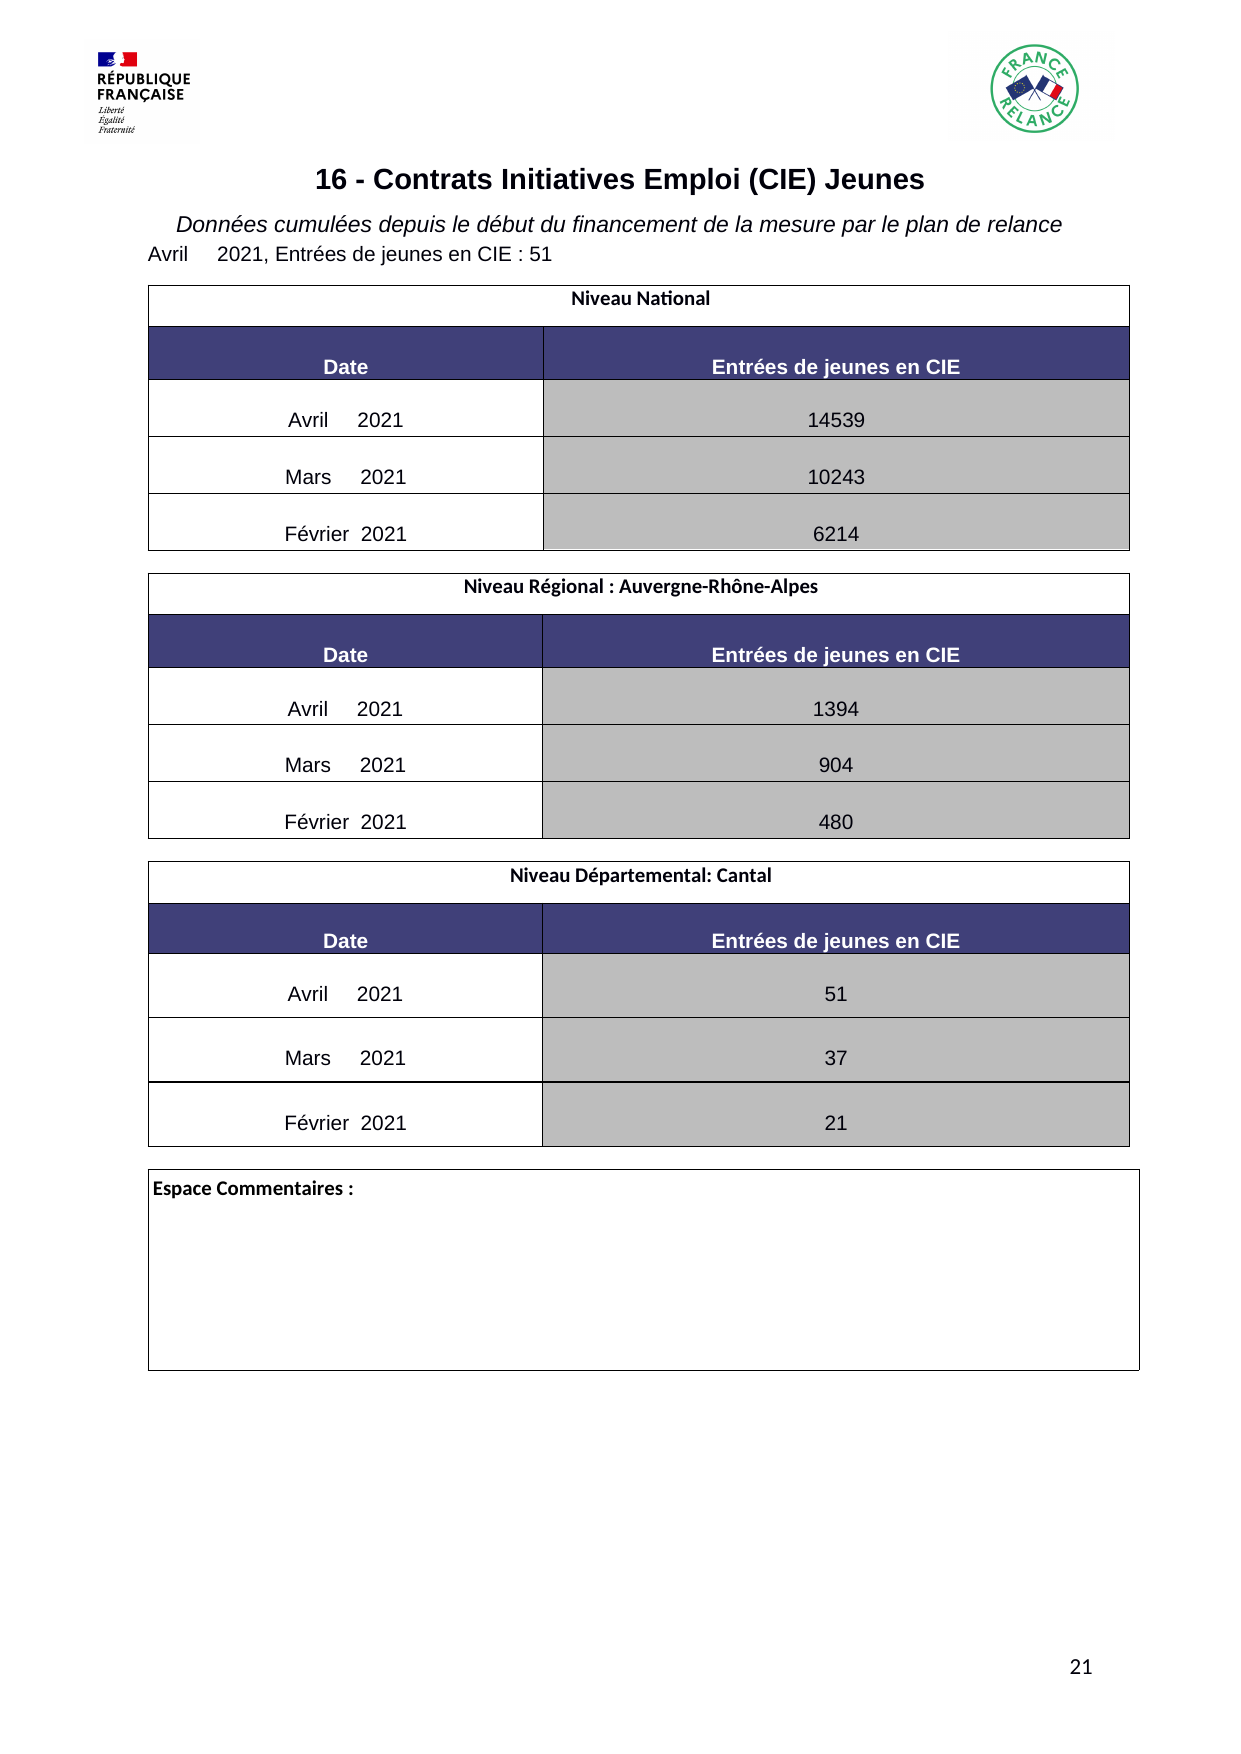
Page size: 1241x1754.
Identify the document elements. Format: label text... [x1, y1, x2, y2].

table_cell Février 2021 [149, 782, 542, 838]
table_cell 37 [543, 1018, 1129, 1081]
table_cell 14539 [544, 380, 1129, 436]
table_cell 10243 [544, 437, 1129, 493]
table_cell 1394 [543, 668, 1129, 724]
subtitle 16 - Contrats Initiatives Emploi (CIE) Jeunes [148, 162, 1093, 196]
table_cell 51 [543, 954, 1129, 1017]
table_cell 21 [543, 1083, 1129, 1146]
text Données cumulées depuis le début du financement de la mesure par le plan de relance [148, 211, 1093, 237]
table_cell Février 2021 [149, 494, 543, 549]
table_cell Avril 2021 [149, 668, 542, 724]
table_cell Date [149, 904, 542, 953]
table_header Niveau Départemental: Cantal [149, 862, 1129, 902]
table_cell Date [149, 327, 543, 379]
table_cell Mars 2021 [149, 1018, 542, 1081]
table_cell Avril 2021 [149, 954, 542, 1017]
table_cell Entrées de jeunes en CIE [543, 904, 1129, 953]
table_cell Entrées de jeunes en CIE [543, 615, 1129, 667]
table_header Niveau National [149, 286, 1129, 326]
table_cell Mars 2021 [149, 725, 542, 781]
table_cell 904 [543, 725, 1129, 781]
table_cell 480 [543, 782, 1129, 838]
table_cell Mars 2021 [149, 437, 543, 493]
text Avril 2021, Entrées de jeunes en CIE : 51 [148, 242, 1093, 266]
table_cell Avril 2021 [149, 380, 543, 436]
picture [84, 39, 200, 144]
table_cell Février 2021 [149, 1083, 542, 1146]
table_header Niveau Régional : Auvergne-Rhône-Alpes [149, 574, 1129, 614]
table_cell 6214 [544, 494, 1129, 549]
table_cell Entrées de jeunes en CIE [544, 327, 1129, 379]
table_header Espace Commentaires : [149, 1170, 1139, 1369]
picture [947, 31, 1115, 141]
table_cell Date [149, 615, 542, 667]
